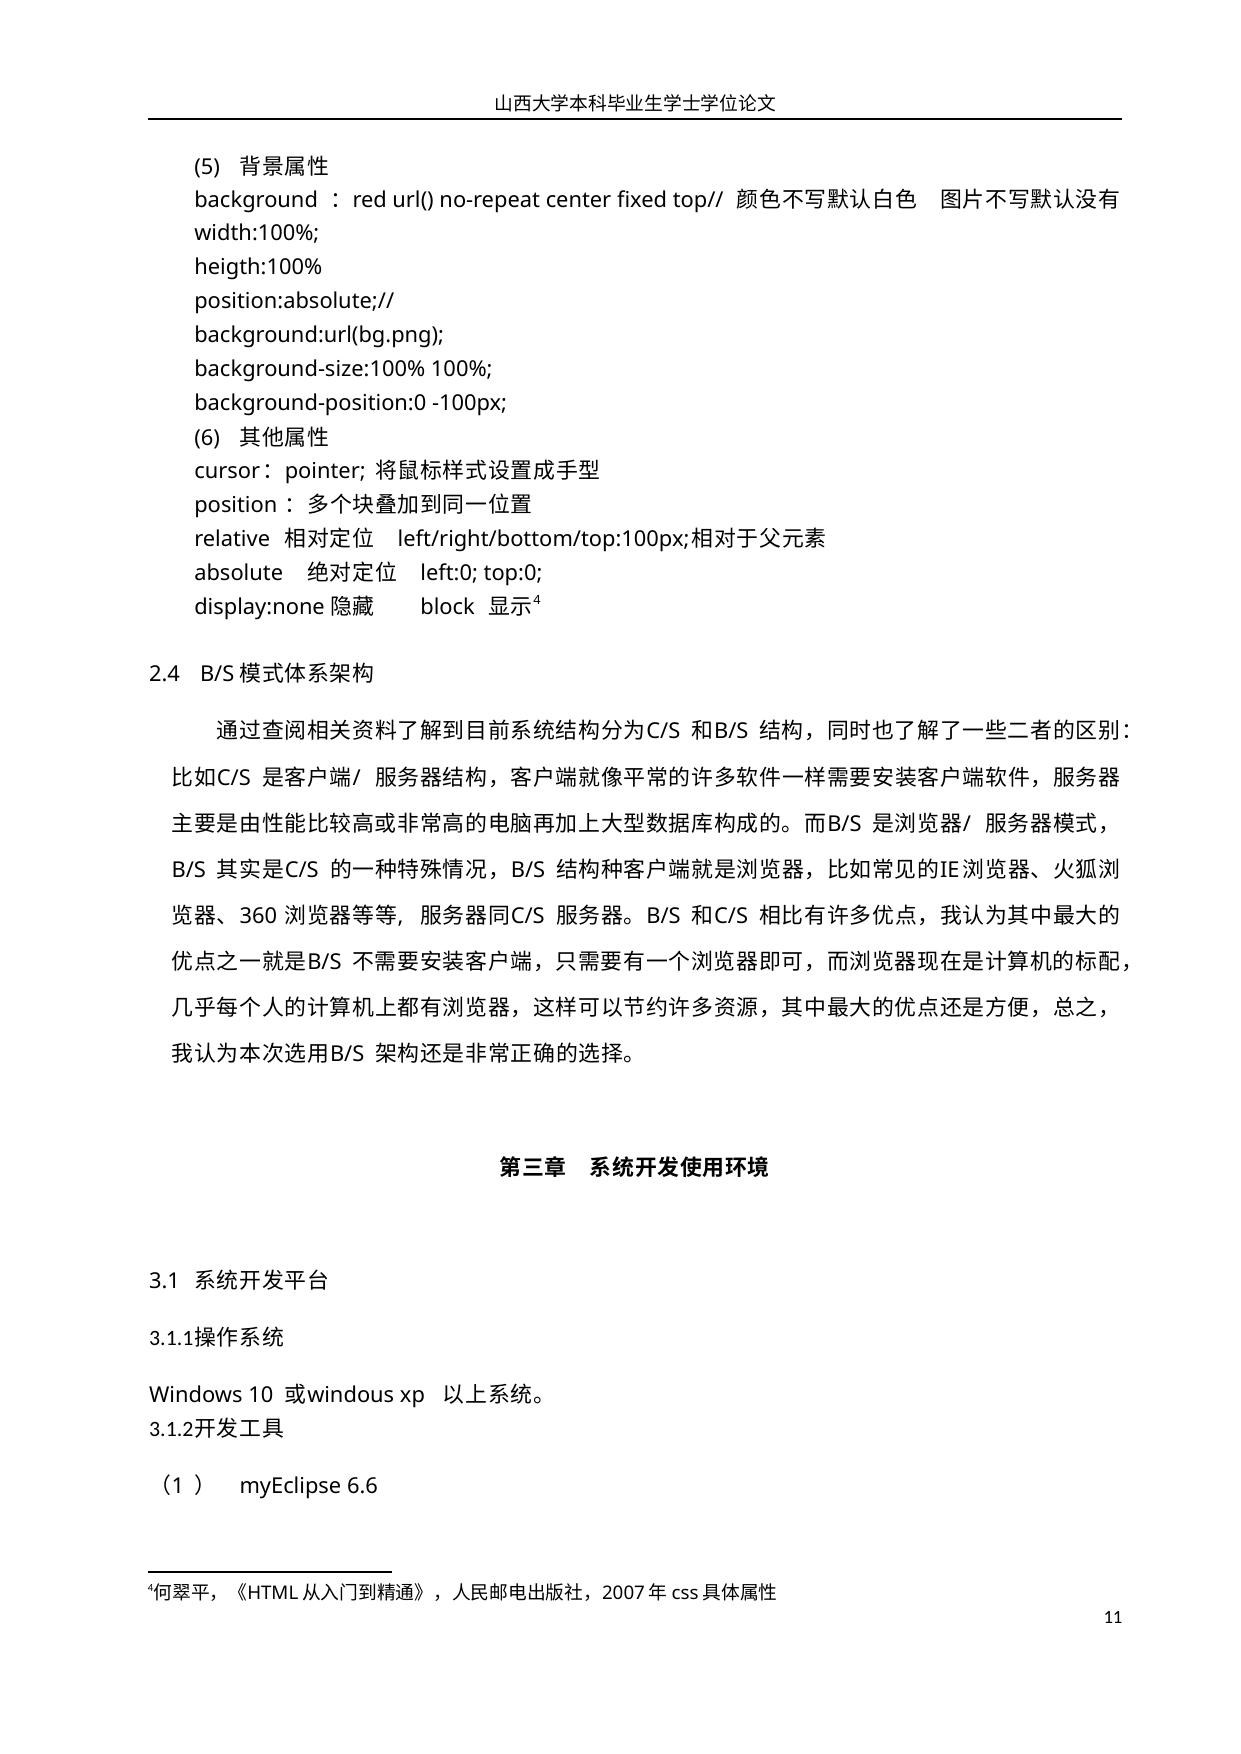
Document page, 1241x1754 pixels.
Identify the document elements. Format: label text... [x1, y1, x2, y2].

text display:none隐藏 block显示 [149, 588, 1121, 622]
subtitle B/S模式体系架构 [149, 655, 1121, 689]
text absolute 绝对定位 left:0; top:0; [149, 554, 1121, 588]
text Windows 10 或windous xp 以上系统。 [149, 1376, 1121, 1410]
text (6)其他属性 [149, 418, 1121, 452]
text (5)背景属性 [149, 148, 1121, 181]
subtitle 第三章 系统开发使用环境 [149, 1149, 1121, 1183]
text position：多个块叠加到同一位置 [149, 486, 1121, 520]
subtitle 3.1.1操作系统 [149, 1319, 1121, 1353]
subtitle 3.1系统开发平台 [149, 1262, 1121, 1296]
subtitle 3.1.2开发工具 [149, 1410, 1121, 1443]
text background-size:100% 100%; [149, 351, 1121, 384]
text relative 相对定位 left/right/bottom/top:100px;相对于父元素 [149, 520, 1121, 554]
text background：red url() no-repeat center fixed top//颜色不写默认白色 图片不写默认没有 [149, 181, 1121, 215]
text width:100%; [149, 215, 1121, 249]
text heigth:100% [149, 249, 1121, 283]
text 通过查阅相关资料了解到目前系统结构分为C/S和B/S结构，同时也了解了一些二者的区别：比如C/S是客户端/服务器结构，客户端就像平常的许多软件一样需要安装客户端软件，服务器主要是由性能比较高或非常高的电脑再加上大型数据库构成的。而B/S是浏览器/服务器模式，B/S其实是C/S的一种特殊情况，B/S结构种客户端就是浏览器，比如常见的IE浏览器、火狐浏览器、360浏览器等等,服务器同C/S服务器。B/S和C/S相比有许多优点，我认为其中最大的优点之一就是B/S不需要安装客户端，只需要有一个浏览器即可，而浏览器现在是计算机的标配，几乎每个人的计算机上都有浏览器，这样可以节约许多资源，其中最大的优点还是方便，总之，我认为本次选用B/S架构还是非常正确的选择。 [170, 712, 1121, 1068]
text （1） myEclipse 6.6 [149, 1467, 1121, 1500]
text cursor：pointer; 将鼠标样式设置成手型 [149, 452, 1121, 486]
text background-position:0 -100px; [149, 384, 1121, 418]
text position:absolute;// [149, 283, 1121, 317]
text background:url(bg.png); [149, 317, 1121, 351]
